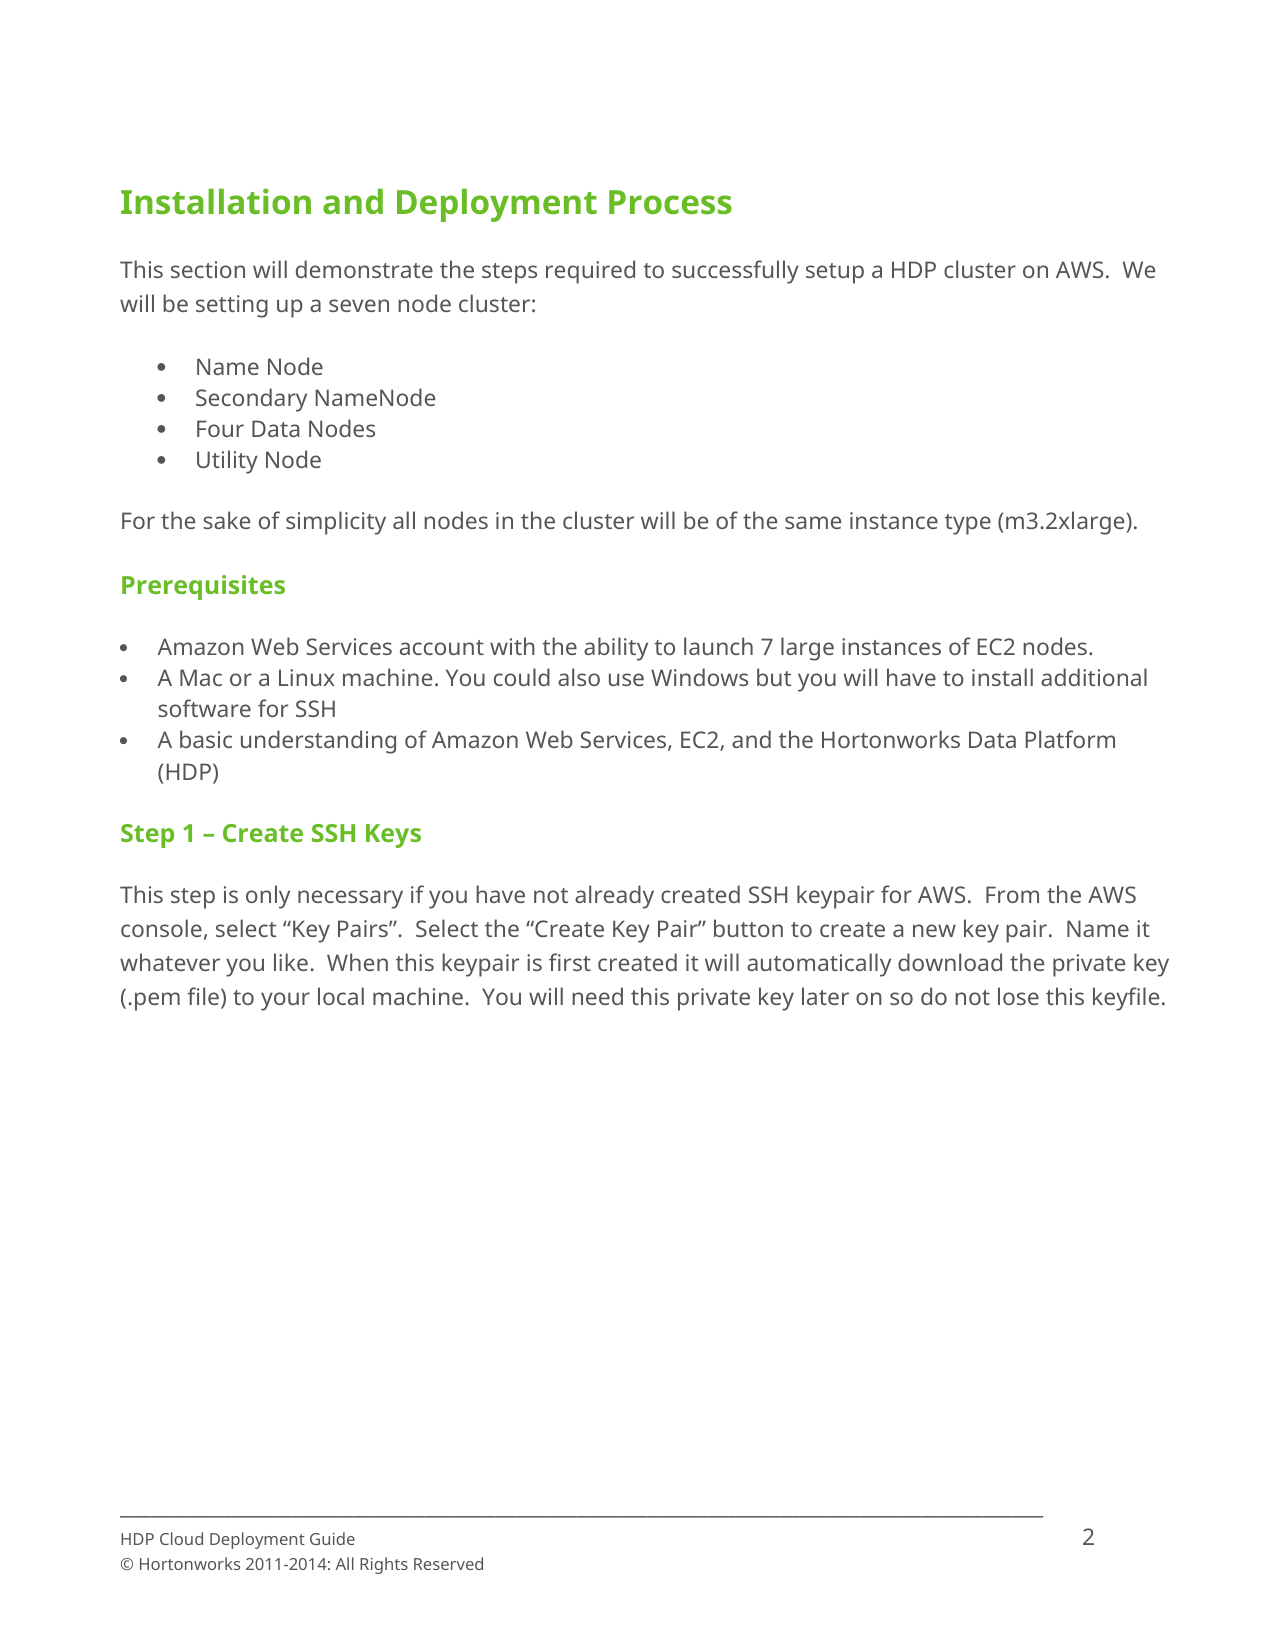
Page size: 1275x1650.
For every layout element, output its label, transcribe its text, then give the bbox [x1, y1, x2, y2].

subtitle Installation and Deployment Process [120, 179, 1275, 224]
list A Mac or a Linux machine. You could also use Windows but you will have to install additional software for SSH [120, 662, 1172, 724]
list Four Data Nodes [157, 413, 1172, 444]
list Utility Node [157, 444, 1172, 475]
subtitle Step 1 – Create SSH Keys [120, 816, 1172, 850]
text For the sake of simplicity all nodes in the cluster will be of the same instance type (m3.2xlarge). [120, 504, 1172, 536]
text This section will demonstrate the steps required to successfully setup a HDP cluster on AWS. We will be setting up a seven node cluster: [120, 254, 1172, 319]
list Name Node [157, 350, 1172, 382]
text This step is only necessary if you have not already created SSH keypair for AWS. From the AWS console, select “Key Pairs”. Select the “Create Key Pair” button to create a new key pair. Name it whatever you like. When this keypair is first created it will automatically download the private key (.pem file) to your local machine. You will need this private key later on so do not lose this keyfile. [120, 879, 1172, 1012]
list Amazon Web Services account with the ability to launch 7 large instances of EC2 nodes. [120, 631, 1172, 662]
list A basic understanding of Amazon Web Services, EC2, and the Hortonworks Data Platform (HDP) [120, 724, 1172, 787]
subtitle Prerequisites [120, 567, 1172, 602]
list Secondary NameNode [157, 382, 1172, 413]
